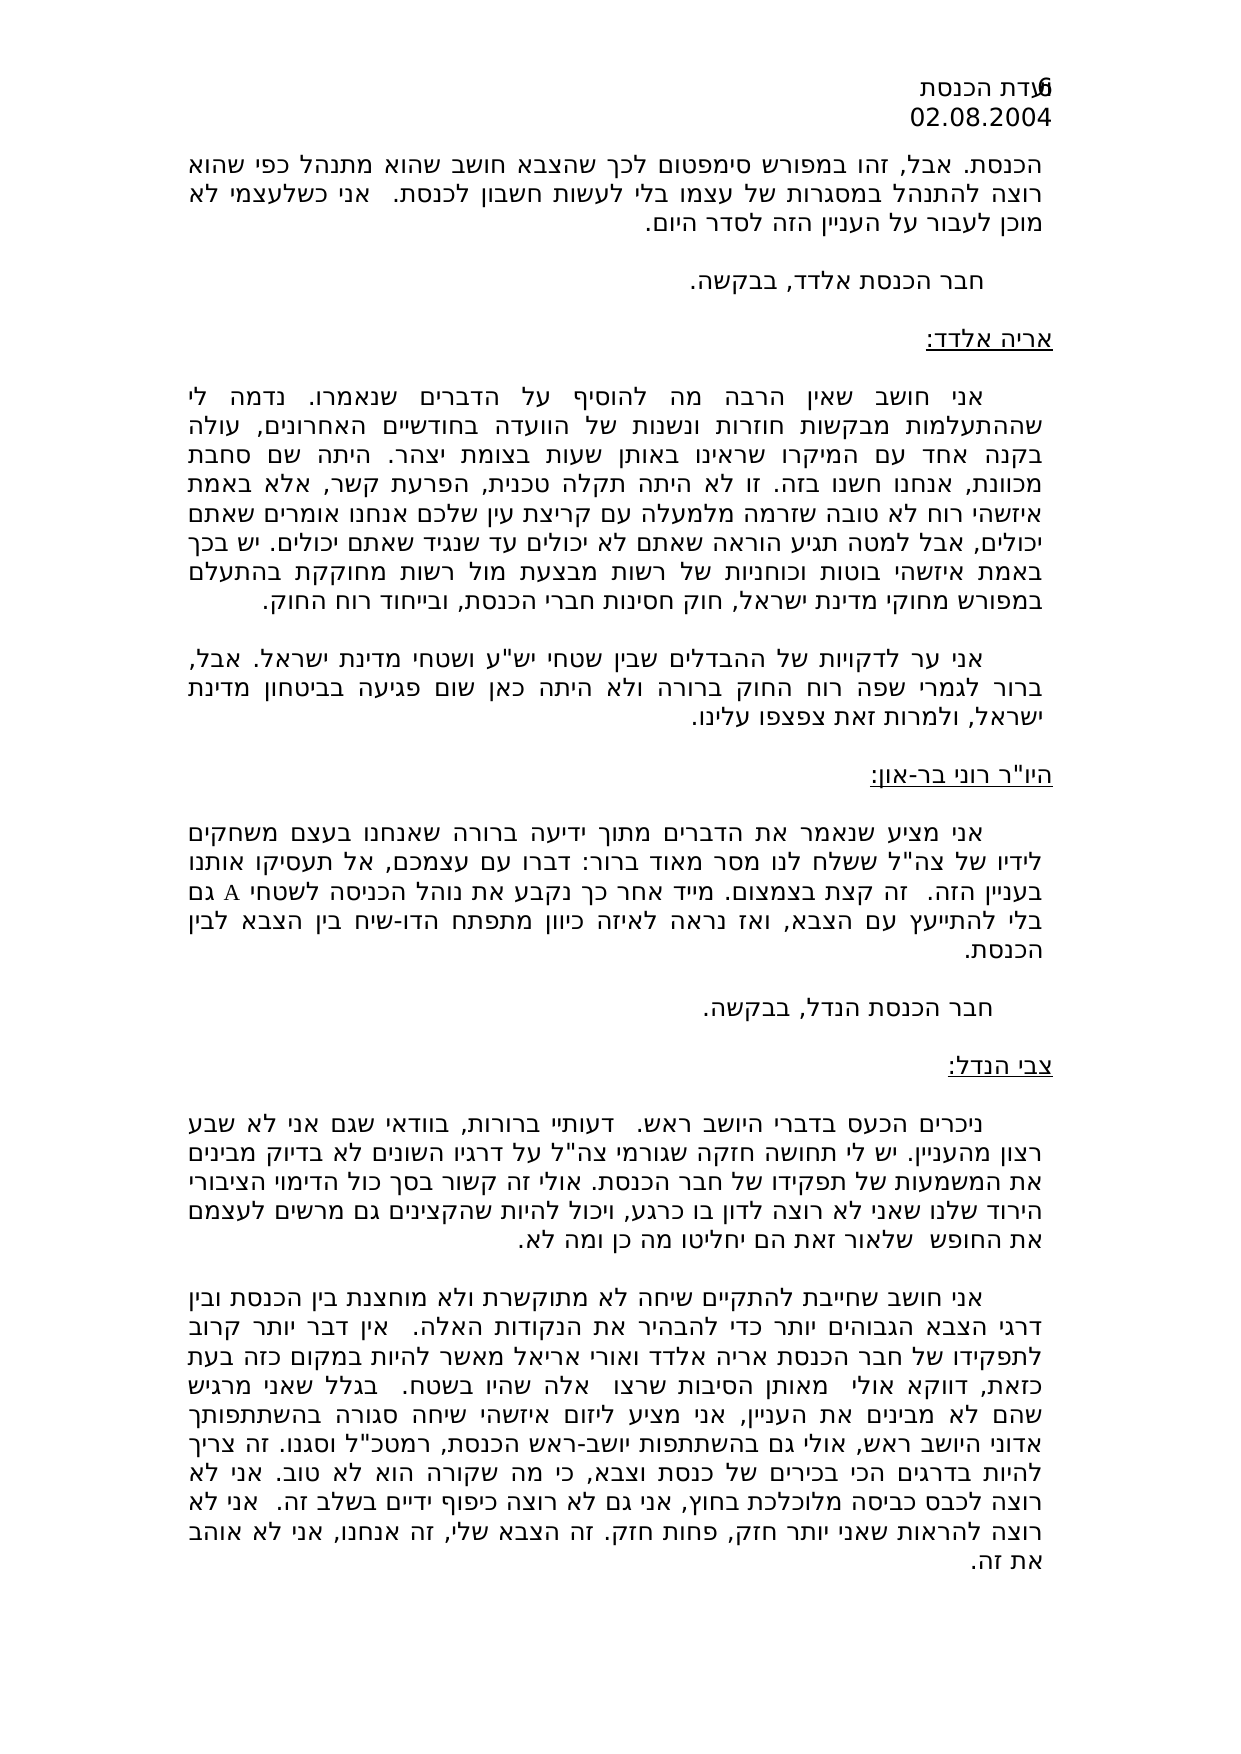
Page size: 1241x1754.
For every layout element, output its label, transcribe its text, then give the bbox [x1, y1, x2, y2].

text חבר הכנסת אלדד, בבקשה. [187, 266, 1044, 295]
text אני חושב שאין הרבה מה להוסיף על הדברים שנאמרו. נדמה לי שההתעלמות מבקשות חוזרות ונשנות של הוועדה בחודשיים האחרונים, עולה בקנה אחד עם המיקרו שראינו באותן שעות בצומת יצהר. היתה שם סחבת מכוונת, אנחנו חשנו בזה. זו לא היתה תקלה טכנית, הפרעת קשר, אלא באמת איזשהי רוח לא טובה שזרמה מלמעלה עם קריצת עין שלכם אנחנו אומרים שאתם יכולים, אבל למטה תגיע הוראה שאתם לא יכולים עד שנגיד שאתם יכולים. יש בכך באמת איזשהי בוטות וכוחניות של רשות מבצעת מול רשות מחוקקת בהתעלם במפורש מחוקי מדינת ישראל, חוק חסינות חברי הכנסת, ובייחוד רוח החוק. [187, 382, 1044, 615]
text אני ער לדקויות של ההבדלים שבין שטחי יש"ע ושטחי מדינת ישראל. אבל, ברור לגמרי שפה רוח החוק ברורה ולא היתה כאן שום פגיעה בביטחון מדינת ישראל, ולמרות זאת צפצפו עלינו. [187, 644, 1044, 732]
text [187, 150, 1044, 237]
text חבר הכנסת הנדל, בבקשה. [187, 993, 1053, 1022]
text אני מציע שנאמר את הדברים מתוך ידיעה ברורה שאנחנו בעצם משחקים לידיו של צה"ל ששלח לנו מסר מאוד ברור: דברו עם עצמכם, אל תעסיקו אותנו בעניין הזה. זה קצת בצמצום. מייד אחר כך נקבע את נוהל הכניסה לשטחי A גם בלי להתייעץ עם הצבא, ואז נראה לאיזה כיוון מתפתח הדו-שיח בין הצבא לבין הכנסת. [187, 818, 1044, 964]
text היו"ר רוני בר-און: [187, 760, 1053, 789]
text אני חושב שחייבת להתקיים שיחה לא מתוקשרת ולא מוחצנת בין הכנסת ובין דרגי הצבא הגבוהים יותר כדי להבהיר את הנקודות האלה. אין דבר יותר קרוב לתפקידו של חבר הכנסת אריה אלדד ואורי אריאל מאשר להיות במקום כזה בעת כזאת, דווקא אולי מאותן הסיבות שרצו אלה שהיו בשטח. בגלל שאני מרגיש שהם לא מבינים את העניין, אני מציע ליזום איזשהי שיחה סגורה בהשתתפותך אדוני היושב ראש, אולי גם בהשתתפות יושב-ראש הכנסת, רמטכ"ל וסגנו. זה צריך להיות בדרגים הכי בכירים של כנסת וצבא, כי מה שקורה הוא לא טוב. אני לא רוצה לכבס כביסה מלוכלכת בחוץ, אני גם לא רוצה כיפוף ידיים בשלב זה. אני לא רוצה להראות שאני יותר חזק, פחות חזק. זה הצבא שלי, זה אנחנו, אני לא אוהב את זה. [187, 1283, 1044, 1575]
text צבי הנדל: [187, 1051, 1053, 1080]
text ניכרים הכעס בדברי היושב ראש. דעותיי ברורות, בוודאי שגם אני לא שבע רצון מהעניין. יש לי תחושה חזקה שגורמי צה"ל על דרגיו השונים לא בדיוק מבינים את המשמעות של תפקידו של חבר הכנסת. אולי זה קשור בסך כול הדימוי הציבורי הירוד שלנו שאני לא רוצה לדון בו כרגע, ויכול להיות שהקצינים גם מרשים לעצמם את החופש שלאור זאת הם יחליטו מה כן ומה לא. [187, 1109, 1044, 1254]
text אריה אלדד: [187, 324, 1053, 353]
